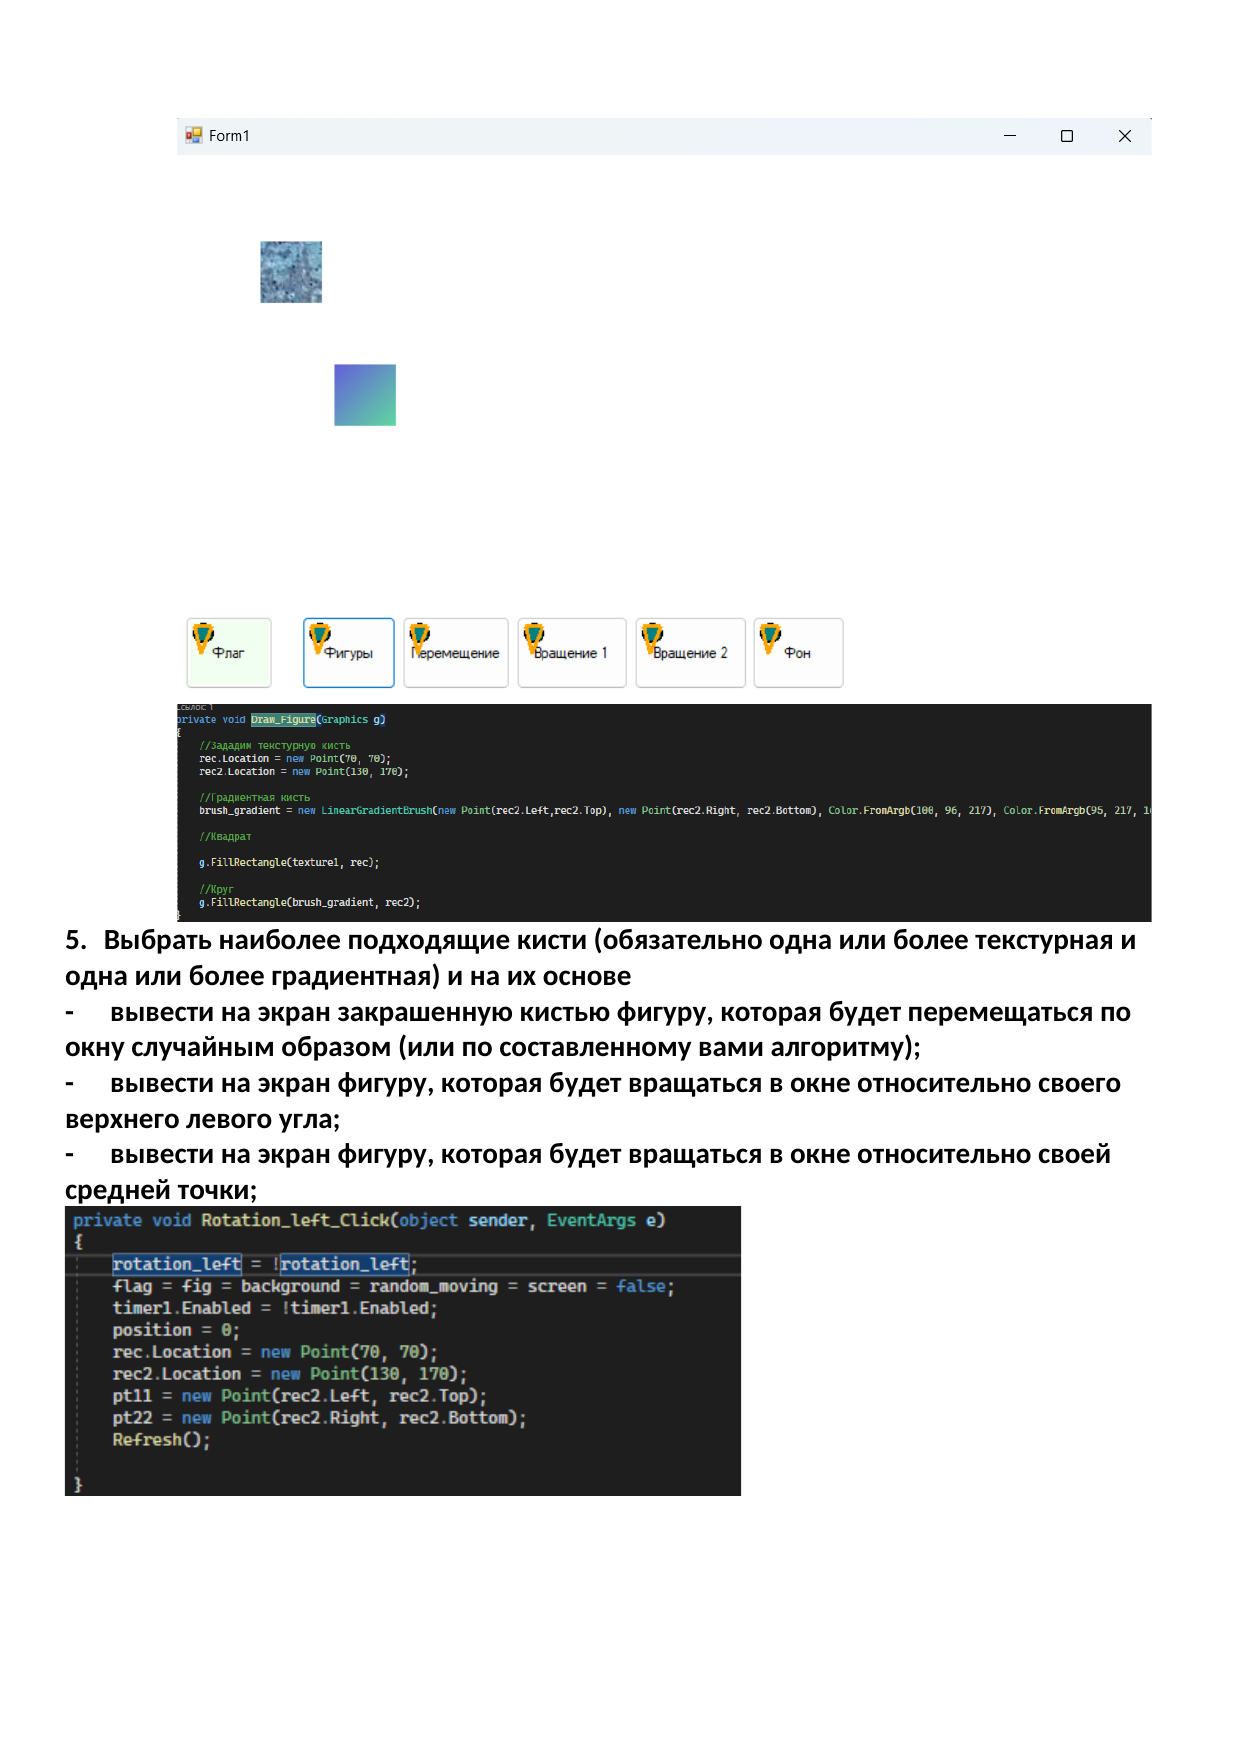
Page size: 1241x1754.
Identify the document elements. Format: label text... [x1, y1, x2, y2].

subtitle - вывести на экран фигуру, которая будет вращаться в окне относительно своей средней точки; [65, 1135, 1152, 1207]
subtitle 5. Выбрать наиболее подходящие кисти (обязательно одна или более текстурная и одна или более градиентная) и на их основе [65, 921, 1152, 993]
picture [177, 118, 1152, 922]
picture [64, 1206, 742, 1496]
subtitle - вывести на экран фигуру, которая будет вращаться в окне относительно своего верхнего левого угла; [65, 1064, 1152, 1135]
subtitle - вывести на экран закрашенную кистью фигуру, которая будет перемещаться по окну случайным образом (или по составленному вами алгоритму); [65, 993, 1152, 1064]
